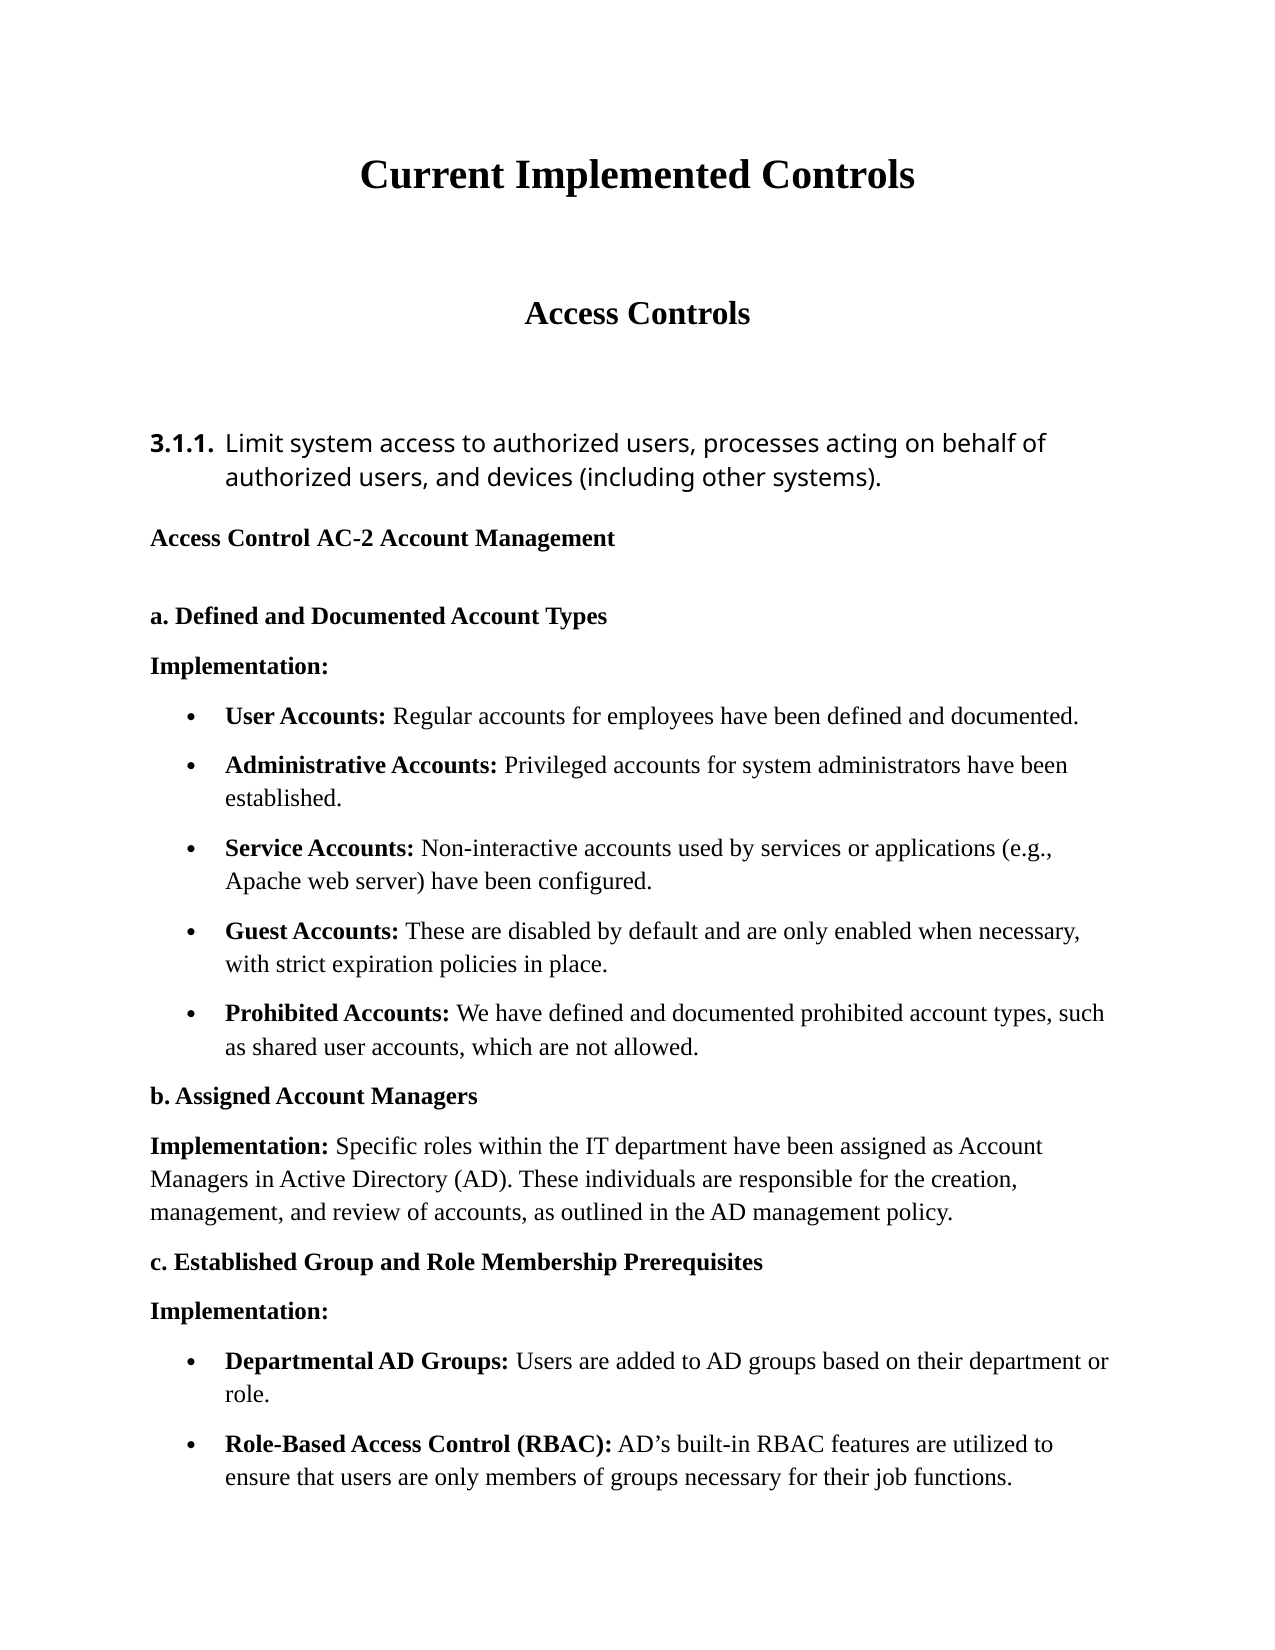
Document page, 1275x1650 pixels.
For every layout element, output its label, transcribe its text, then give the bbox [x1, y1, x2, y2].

list Departmental AD Groups: Users are added to AD groups based on their department or role. [187, 1346, 1125, 1408]
text Implementation: [150, 651, 1125, 680]
list Limit system access to authorized users, processes acting on behalf of authorized users, and devices (including other systems). [150, 426, 1125, 494]
text Current Implemented Controls [150, 150, 1125, 198]
list Guest Accounts: These are disabled by default and are only enabled when necessary, with strict expiration policies in place. [187, 916, 1125, 978]
text a. Defined and Documented Account Types [150, 601, 1125, 630]
text Implementation: Specific roles within the IT department have been assigned as Account Managers in Active Directory (AD). These individuals are responsible for the creation, management, and review of accounts, as outlined in the AD management policy. [150, 1131, 1125, 1226]
list Role-Based Access Control (RBAC): AD’s built-in RBAC features are utilized to ensure that users are only members of groups necessary for their job functions. [187, 1429, 1125, 1491]
text Implementation: [150, 1296, 1125, 1325]
list Prohibited Accounts: We have defined and documented prohibited account types, such as shared user accounts, which are not allowed. [187, 998, 1125, 1060]
text Access Controls [150, 293, 1125, 332]
text b. Assigned Account Managers [150, 1081, 1125, 1110]
text Access Control AC-2 Account Management [150, 523, 1125, 552]
list User Accounts: Regular accounts for employees have been defined and documented. [187, 701, 1125, 729]
text c. Established Group and Role Membership Prerequisites [150, 1247, 1125, 1275]
list Administrative Accounts: Privileged accounts for system administrators have been established. [187, 750, 1125, 812]
list Service Accounts: Non-interactive accounts used by services or applications (e.g., Apache web server) have been configured. [187, 833, 1125, 895]
